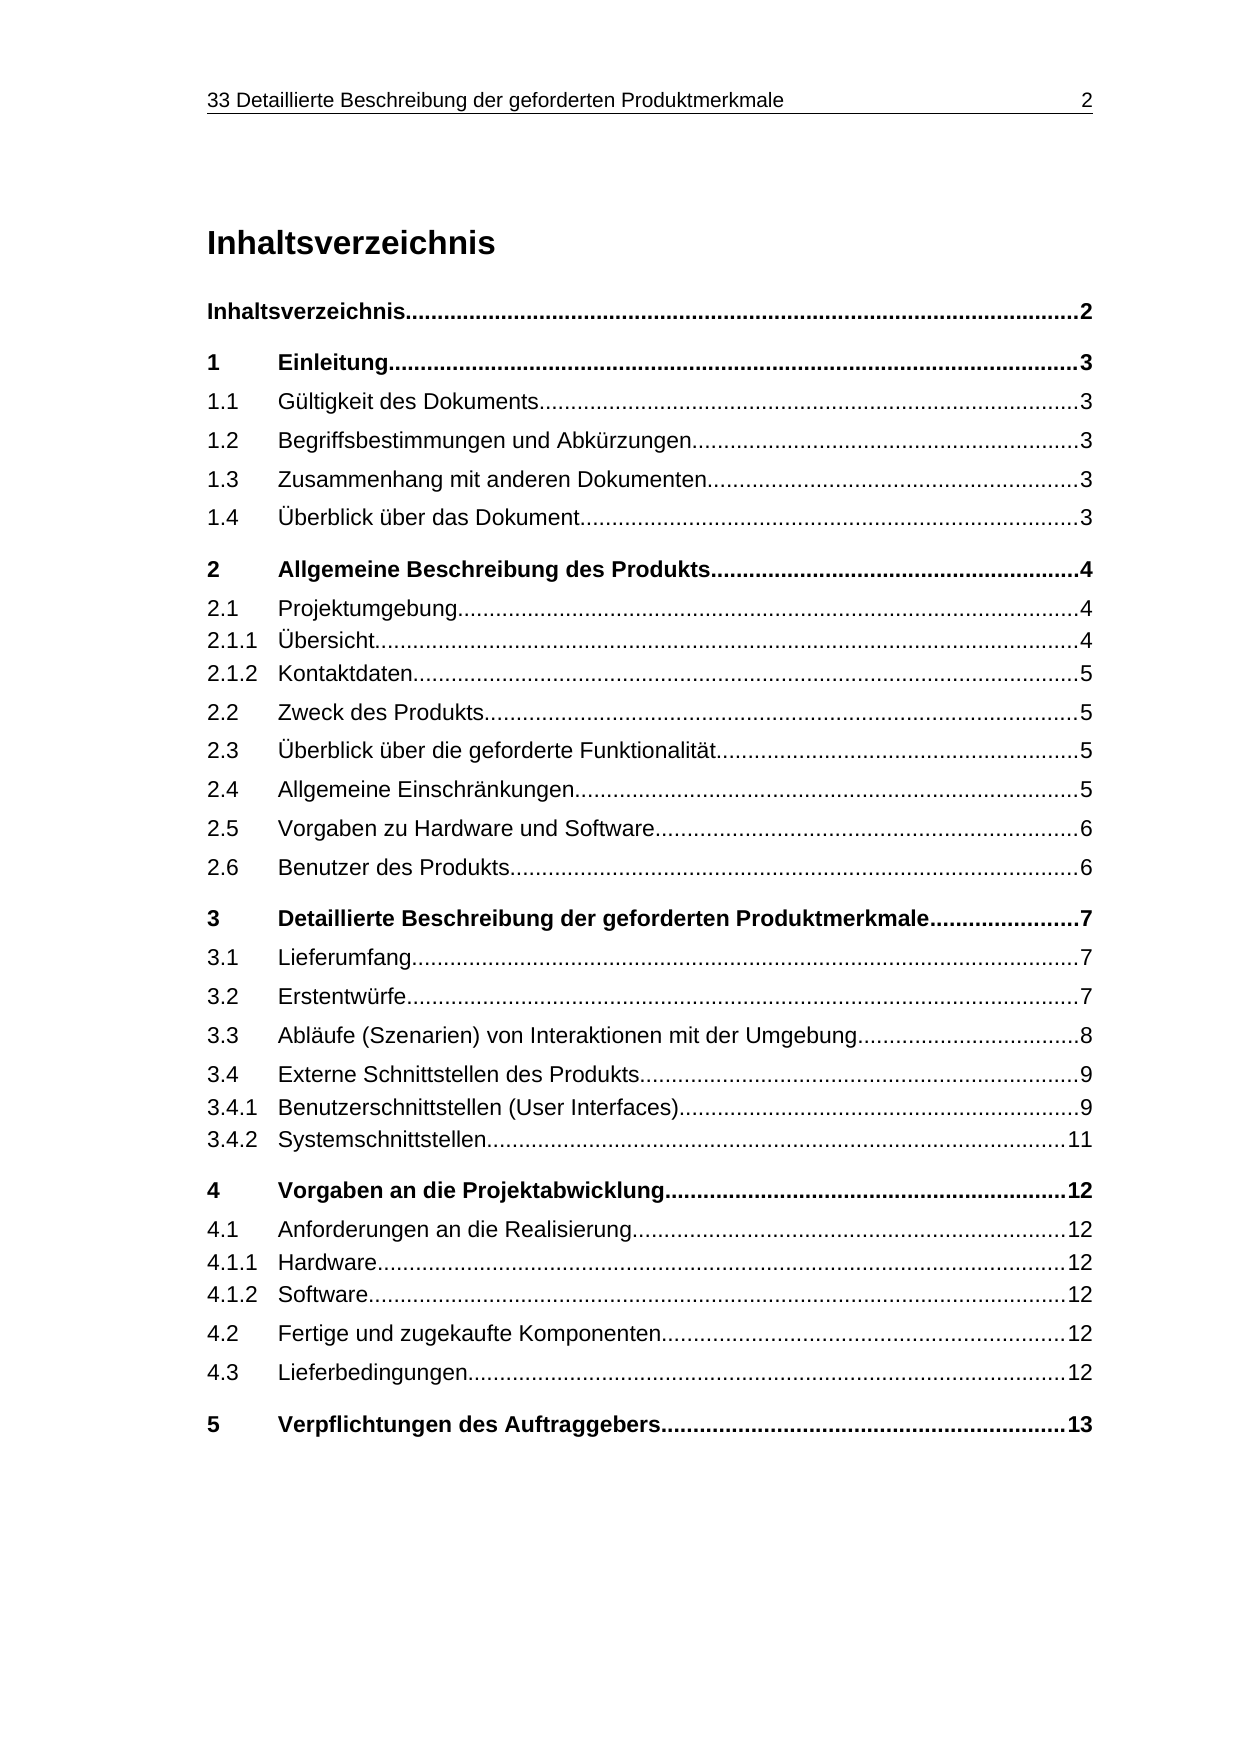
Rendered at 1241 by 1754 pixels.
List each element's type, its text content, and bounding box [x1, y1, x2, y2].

text 2.1 Projektumgebung 4 [207, 594, 1048, 621]
text 2.3 Überblick über die geforderte Funktionalität 5 [207, 737, 1048, 764]
text 2.1.1 Übersicht 4 [207, 627, 1048, 653]
text 4.1 Anforderungen an die Realisierung 12 [207, 1216, 1048, 1243]
text 2.4 Allgemeine Einschränkungen 5 [207, 776, 1048, 803]
text 3.4 Externe Schnittstellen des Produkts 9 [207, 1061, 1048, 1087]
text 2.2 Zweck des Produkts 5 [207, 699, 1048, 725]
text 1.3 Zusammenhang mit anderen Dokumenten 3 [207, 466, 1048, 492]
text 3.3 Abläufe (Szenarien) von Interaktionen mit der Umgebung 8 [207, 1022, 1048, 1048]
text 4.3 Lieferbedingungen 12 [207, 1359, 1048, 1386]
text Inhaltsverzeichnis 2 [207, 298, 1048, 324]
text 3.1 Lieferumfang 7 [207, 944, 1048, 971]
text 1.2 Begriffsbestimmungen und Abkürzungen 3 [207, 427, 1048, 453]
text 4.1.1 Hardware 12 [207, 1249, 1048, 1275]
text 1.1 Gültigkeit des Dokuments 3 [207, 388, 1048, 414]
text 3.4.2 Systemschnittstellen 11 [207, 1126, 1048, 1152]
text 1.4 Überblick über das Dokument 3 [207, 504, 1048, 531]
text 2 Allgemeine Beschreibung des Produkts 4 [207, 556, 1048, 582]
text 3.2 Erstentwürfe 7 [207, 983, 1048, 1009]
text 1 Einleitung 3 [207, 349, 1048, 375]
text 2.6 Benutzer des Produkts 6 [207, 854, 1048, 880]
text 5 Verpflichtungen des Auftraggebers 13 [207, 1411, 1048, 1437]
text 2.1.2 Kontaktdaten 5 [207, 660, 1048, 686]
text 4.1.2 Software 12 [207, 1281, 1048, 1308]
text 3.4.1 Benutzerschnittstellen (User Interfaces) 9 [207, 1093, 1048, 1120]
text 4 Vorgaben an die Projektabwicklung 12 [207, 1177, 1048, 1204]
text 2.5 Vorgaben zu Hardware und Software 6 [207, 815, 1048, 842]
subtitle Inhaltsverzeichnis [207, 223, 1093, 261]
text 3 Detaillierte Beschreibung der geforderten Produktmerkmale 7 [207, 905, 1048, 932]
text 4.2 Fertige und zugekaufte Komponenten 12 [207, 1320, 1048, 1347]
